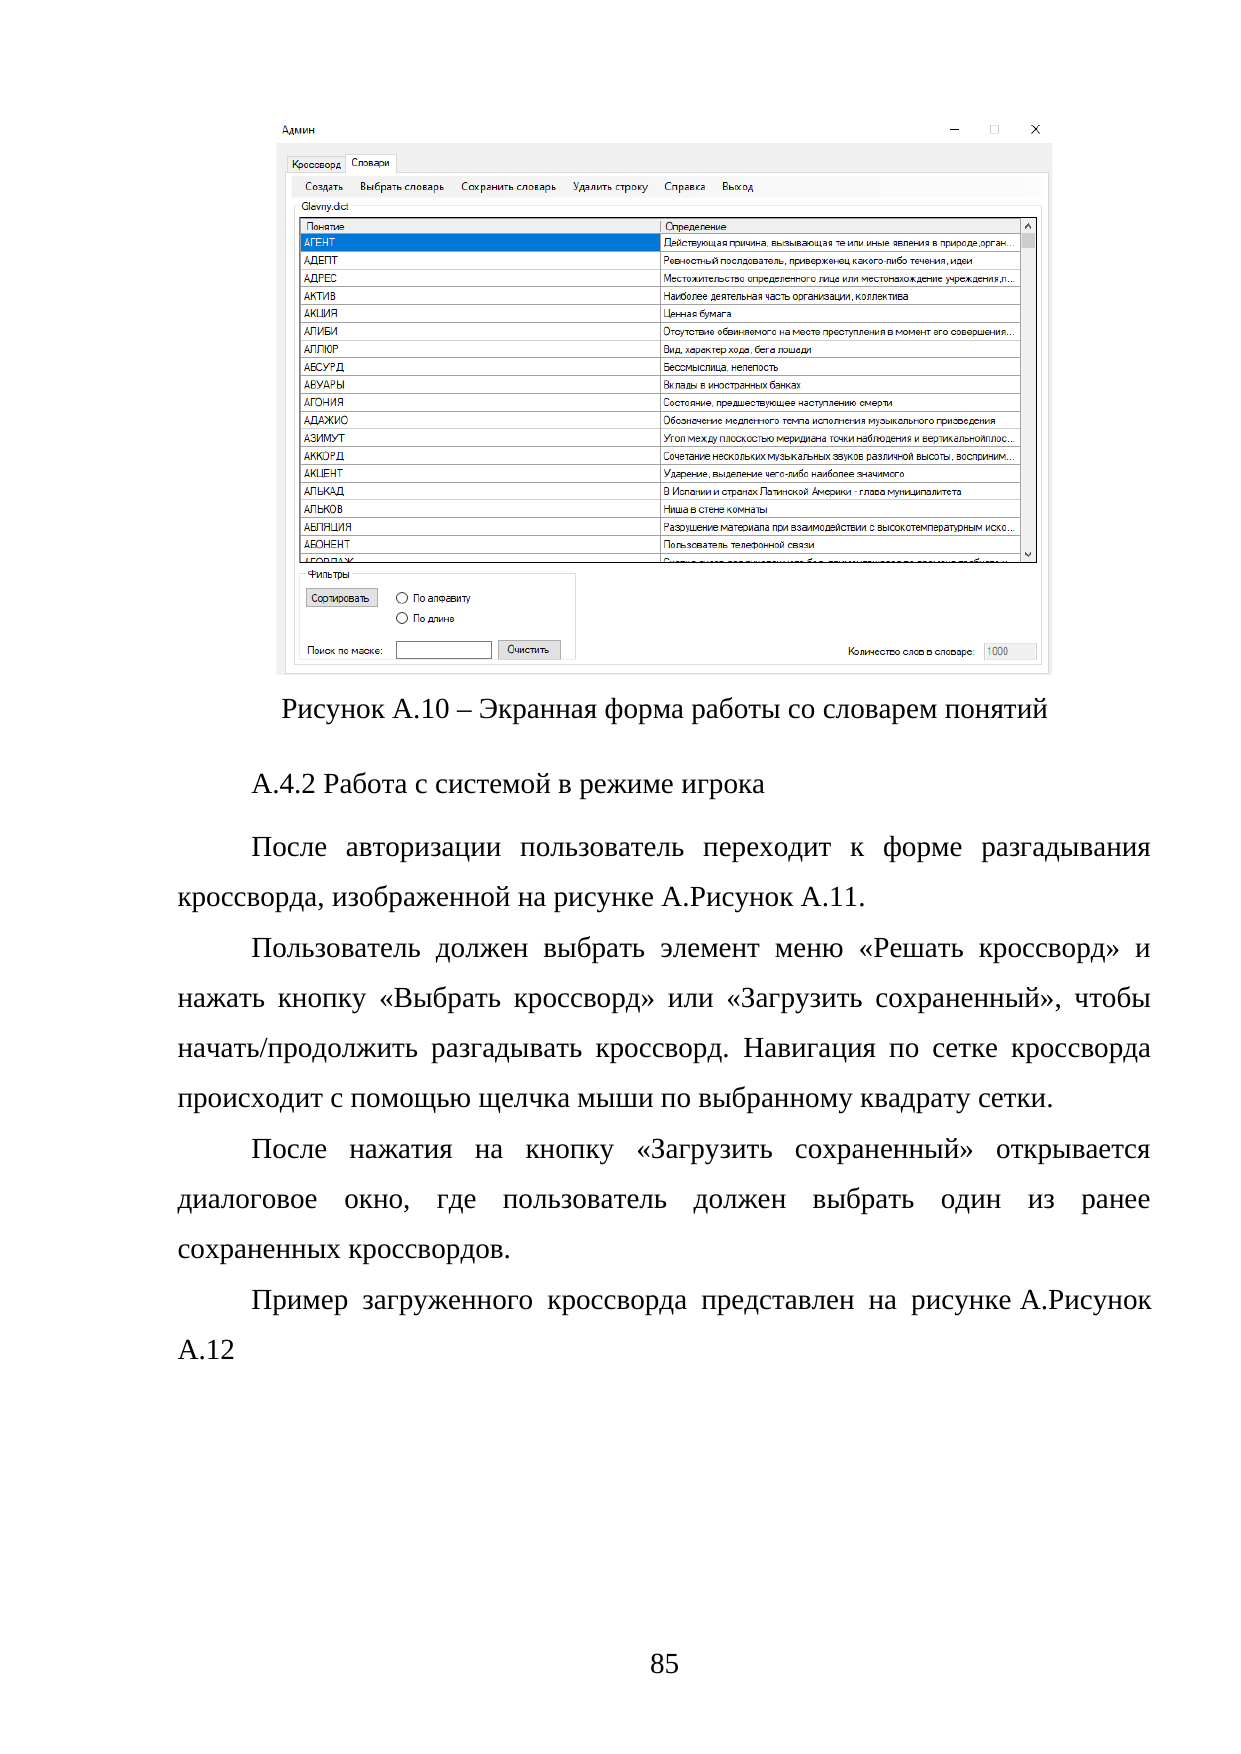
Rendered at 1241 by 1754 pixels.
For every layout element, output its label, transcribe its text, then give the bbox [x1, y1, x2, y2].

text После нажатия на кнопку «Загрузить сохраненный» открывается диалоговое окно, где пользователь должен выбрать один из ранее сохраненных кроссвордов. [177, 1131, 1152, 1265]
text После авторизации пользователь переходит к форме разгадывания кроссворда, изображенной на рисунке А.11. [177, 829, 1152, 913]
text Пользователь должен выбрать элемент меню «Решать кроссворд» и нажать кнопку «Выбрать кроссворд» или «Загрузить сохраненный», чтобы начать/продолжить разгадывать кроссворд. Навигация по сетке кроссворда происходит с помощью щелчка мыши по выбранному квадрату сетки. [177, 930, 1152, 1114]
text Пример загруженного кроссворда представлен на рисунке А.12 [177, 1282, 1152, 1366]
picture [276, 118, 1053, 675]
list А.4.2 Работа с системой в режиме игрока [251, 766, 1152, 800]
